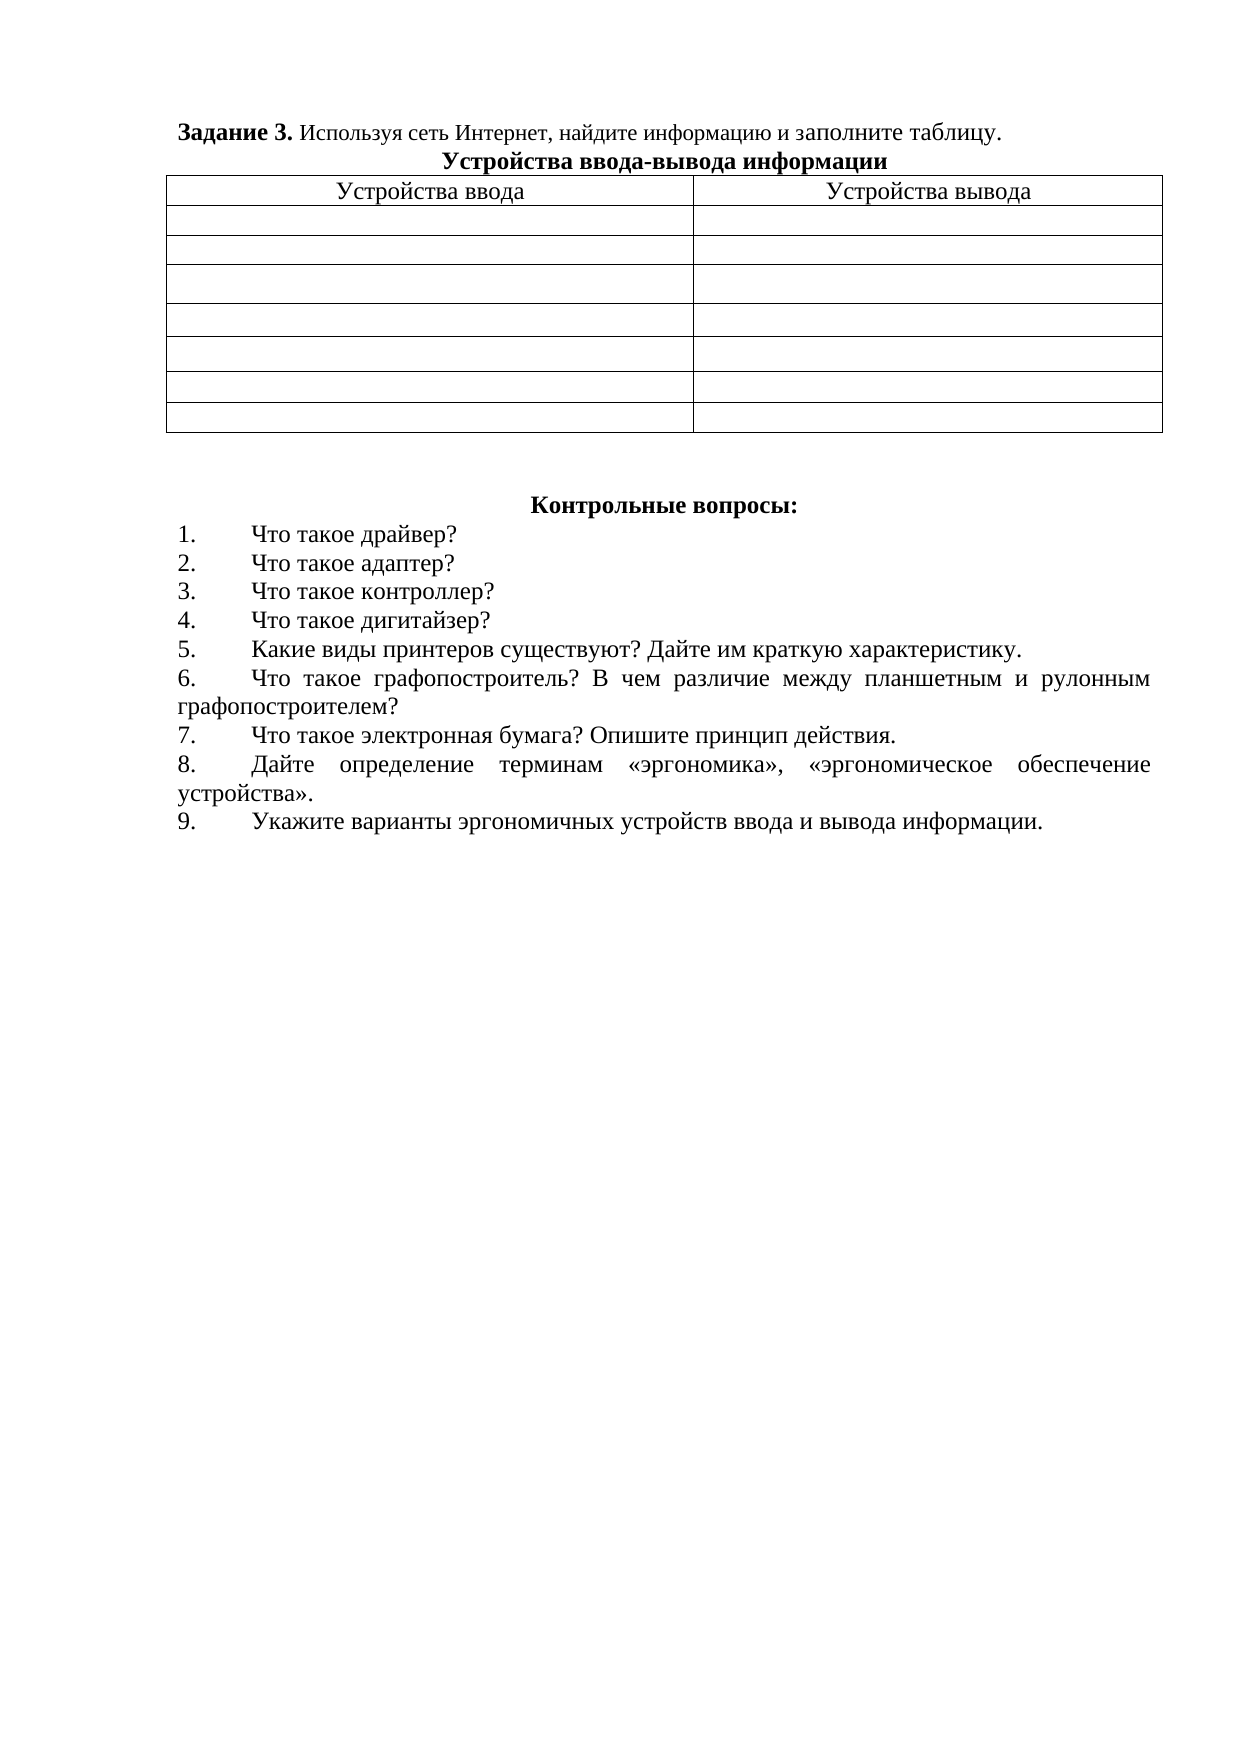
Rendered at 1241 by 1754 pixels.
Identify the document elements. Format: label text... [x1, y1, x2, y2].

list Что такое дигитайзер? [177, 605, 1152, 634]
list Что такое графопостроитель? В чем различие между планшетным и рулонным графопостроителем? [177, 663, 1152, 720]
table_header Устройства вывода [694, 176, 1162, 205]
list Дайте определение терминам «эргономика», «эргономическое обеспечение устройства». [177, 749, 1152, 806]
text Контрольные вопросы: [177, 490, 1152, 519]
table_cell [167, 236, 693, 264]
text Устройства ввода-вывода информации [177, 146, 1152, 175]
list Что такое адаптер? [177, 548, 1152, 576]
table_cell [167, 337, 693, 371]
table_cell [167, 304, 693, 336]
list Какие виды принтеров существуют? Дайте им краткую характеристику. [177, 634, 1152, 663]
table_cell [167, 265, 693, 303]
list Укажите варианты эргономичных устройств ввода и вывода информации. [177, 806, 1152, 835]
table_cell [694, 403, 1162, 432]
list Что такое электронная бумага? Опишите принцип действия. [177, 720, 1152, 749]
text Задание 3. Используя сеть Интернет, найдите информацию и заполните таблицу. [177, 117, 1152, 146]
table_header Устройства ввода [167, 176, 693, 205]
table_cell [694, 304, 1162, 336]
table_cell [167, 206, 693, 234]
table_cell [694, 337, 1162, 371]
table_cell [694, 236, 1162, 264]
table_cell [167, 403, 693, 432]
table_cell [167, 372, 693, 402]
list Что такое драйвер? [177, 519, 1152, 548]
table_cell [694, 372, 1162, 402]
table_cell [694, 206, 1162, 234]
list Что такое контроллер? [177, 576, 1152, 605]
table_cell [694, 265, 1162, 303]
